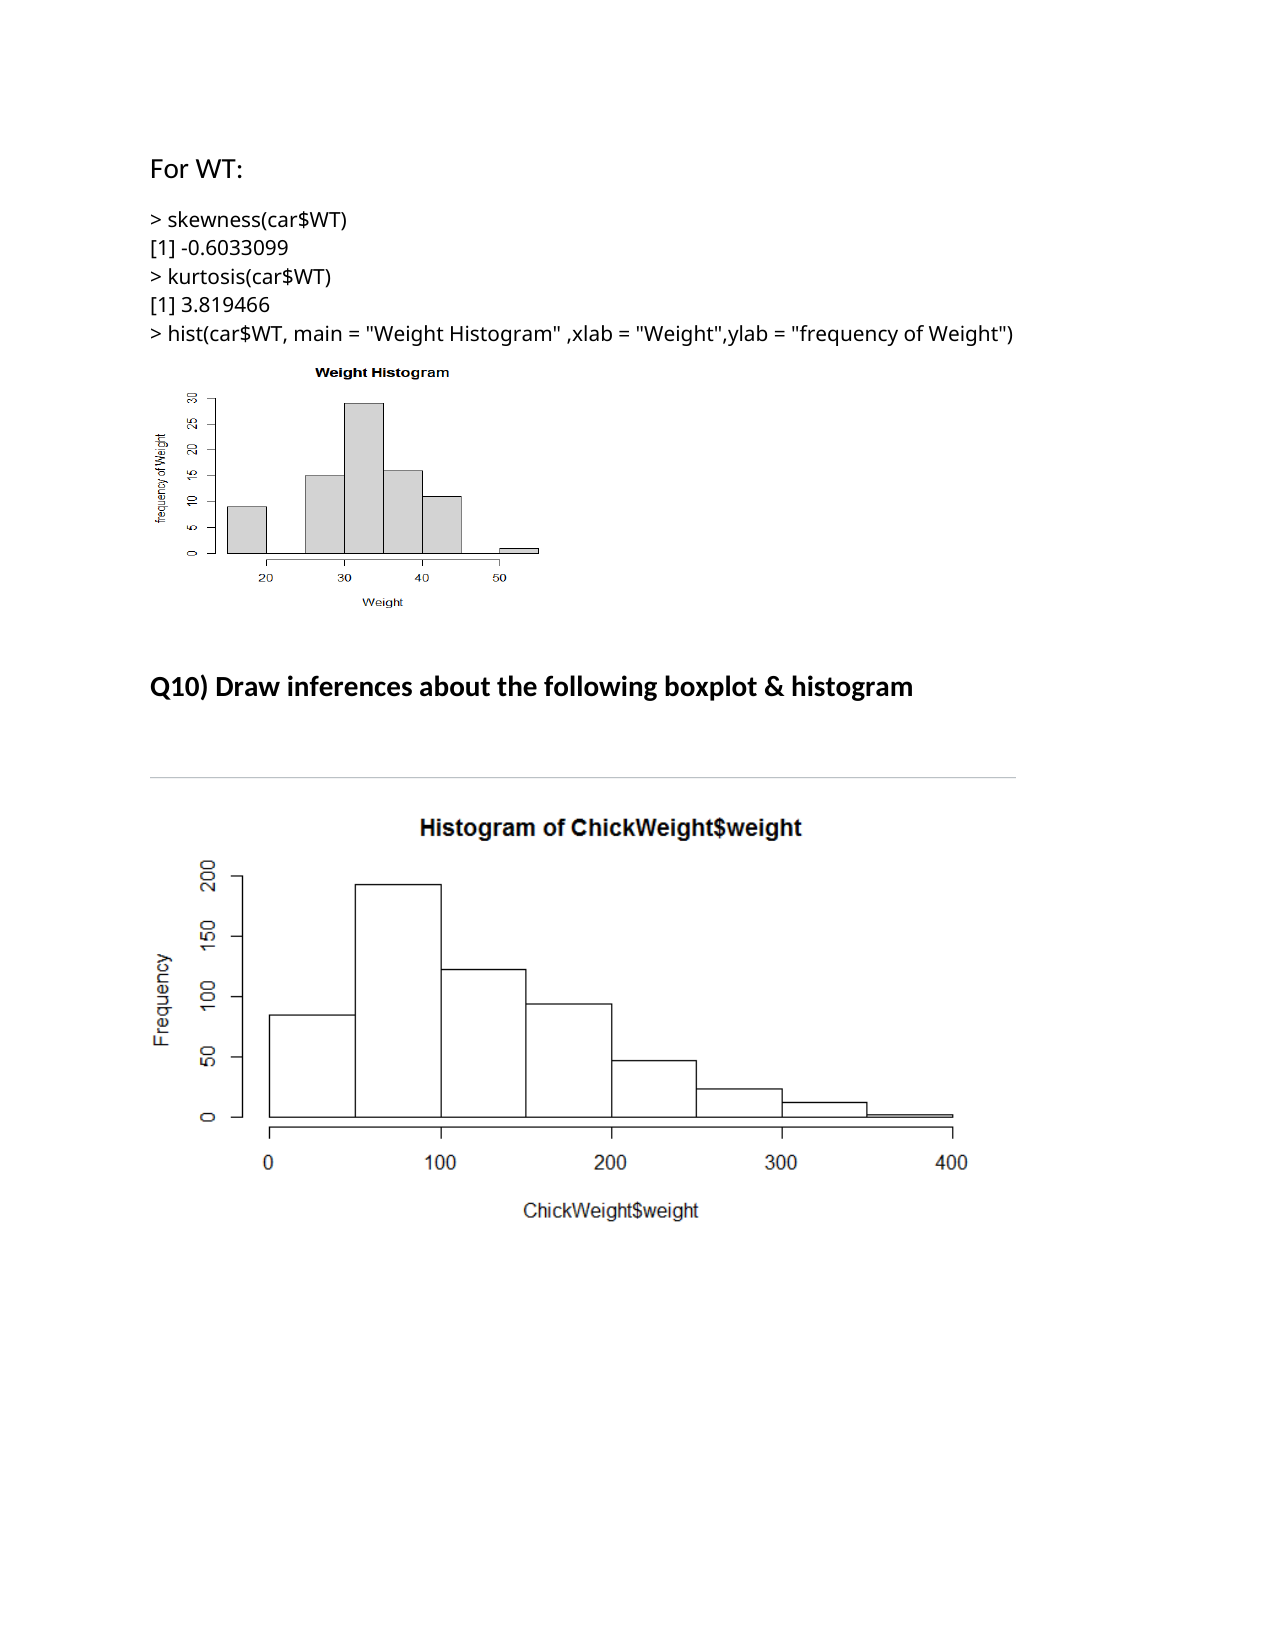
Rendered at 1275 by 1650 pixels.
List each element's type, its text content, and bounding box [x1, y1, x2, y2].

text > skewness(car$WT) [150, 205, 1125, 233]
text [1] 3.819466 [150, 290, 1125, 319]
text > hist(car$WT, main = "Weight Histogram" ,xlab = "Weight",ylab = "frequency of Weight") [150, 319, 1125, 347]
picture [150, 347, 584, 621]
text For WT: [150, 150, 1125, 186]
text [1] -0.6033099 [150, 233, 1125, 262]
picture [150, 777, 1016, 1230]
text > kurtosis(car$WT) [150, 262, 1125, 290]
text Q10) Draw inferences about the following boxplot & histogram [150, 668, 1125, 703]
